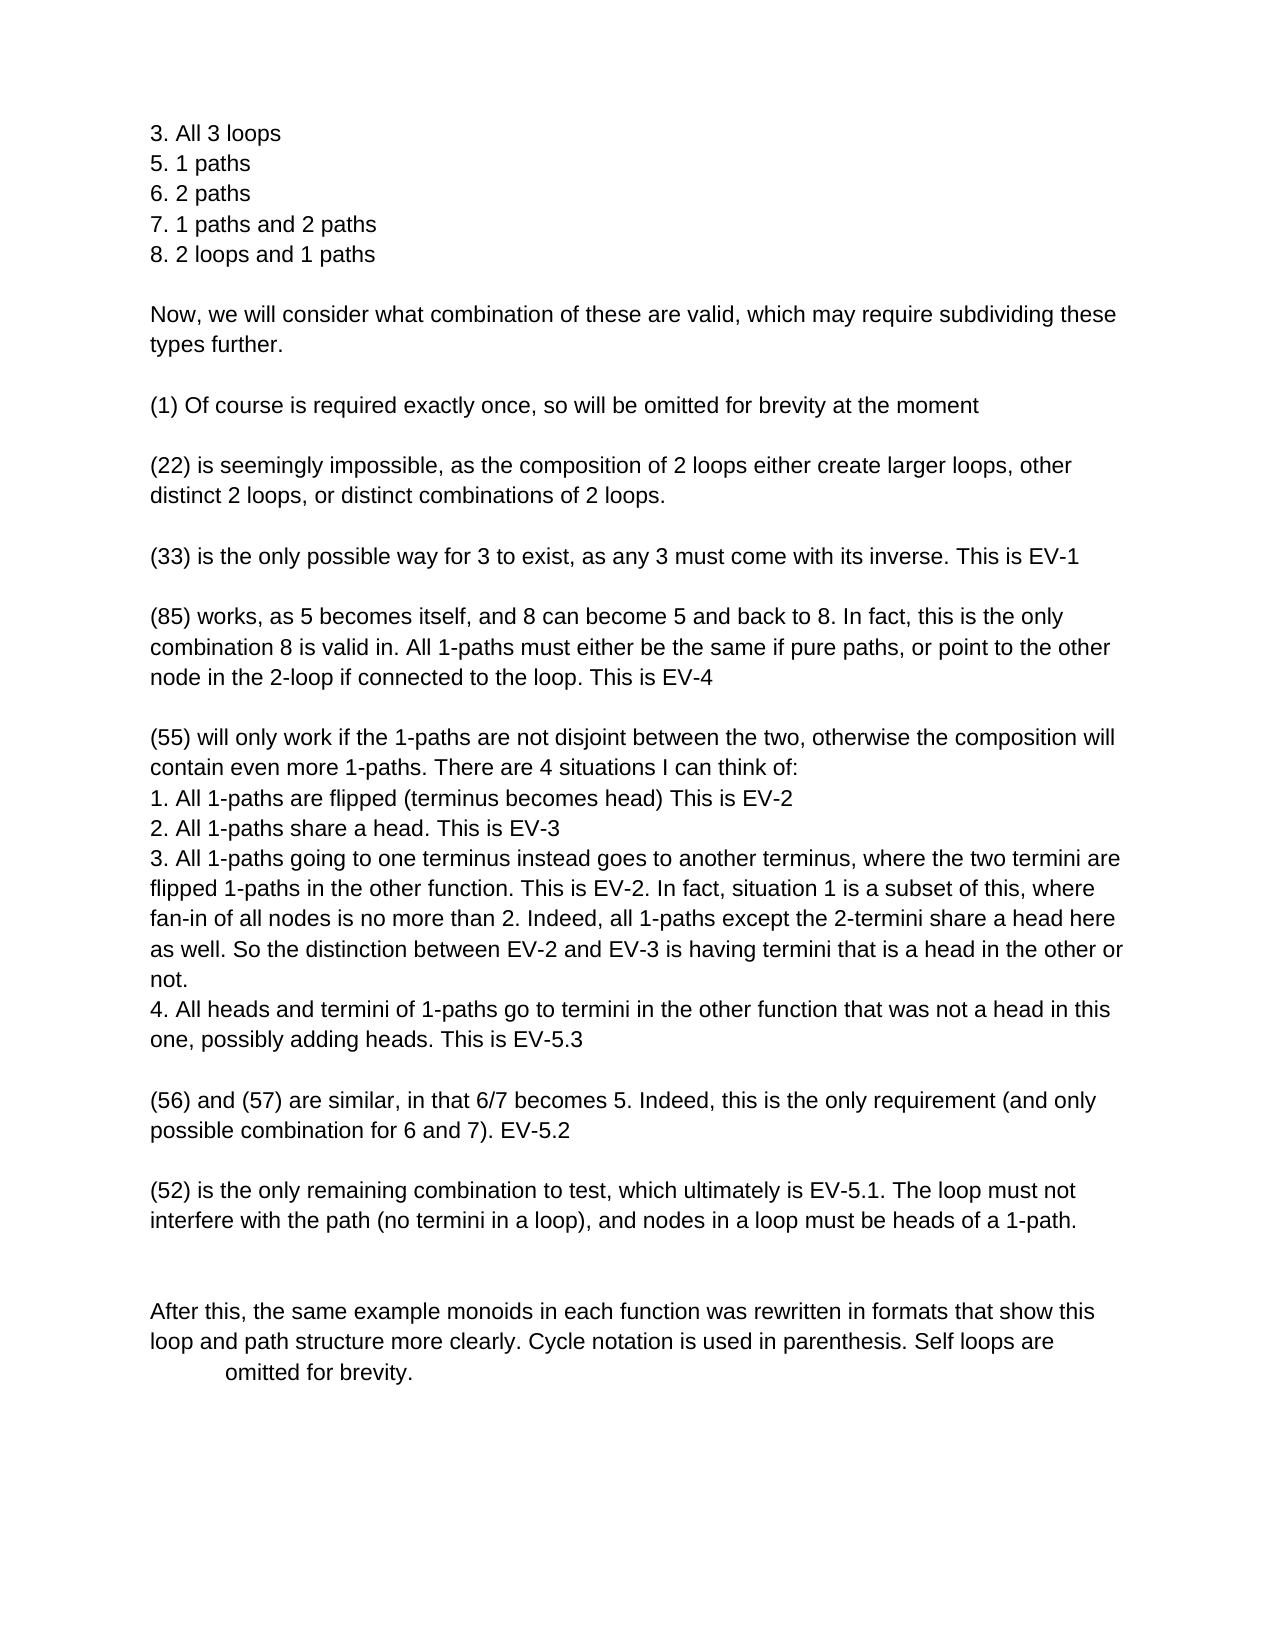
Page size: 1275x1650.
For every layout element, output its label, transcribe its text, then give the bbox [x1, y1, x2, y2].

text (33) is the only possible way for 3 to exist, as any 3 must come with its inverse. This is EV-1 [150, 543, 1125, 569]
text 4. All heads and termini of 1-paths go to termini in the other function that was not a head in this one, possibly adding heads. This is EV-5.3 [150, 996, 1125, 1053]
text 7. 1 paths and 2 paths [150, 211, 1125, 237]
text 3. All 1-paths going to one terminus instead goes to another terminus, where the two termini are flipped 1-paths in the other function. This is EV-2. In fact, situation 1 is a subset of this, where fan-in of all nodes is no more than 2. Indeed, all 1-paths except the 2-termini share a head here as well. So the distinction between EV-2 and EV-3 is having termini that is a head in the other or not. [150, 845, 1125, 992]
text 5. 1 paths [150, 150, 1125, 177]
text After this, the same example monoids in each function was rewritten in formats that show this loop and path structure more clearly. Cycle notation is used in parenthesis. Self loops are omitted for brevity. [150, 1298, 1125, 1385]
text 1. All 1-paths are flipped (terminus becomes head) This is EV-2 [150, 784, 1125, 811]
text (22) is seemingly impossible, as the composition of 2 loops either create larger loops, other distinct 2 loops, or distinct combinations of 2 loops. [150, 452, 1125, 509]
text (56) and (57) are similar, in that 6/7 becomes 5. Indeed, this is the only requirement (and only possible combination for 6 and 7). EV-5.2 [150, 1087, 1125, 1143]
text (55) will only work if the 1-paths are not disjoint between the two, otherwise the composition will contain even more 1-paths. There are 4 situations I can think of: [150, 724, 1125, 781]
text 6. 2 paths [150, 180, 1125, 207]
text (1) Of course is required exactly once, so will be omitted for brevity at the moment [150, 392, 1125, 418]
text (52) is the only remaining combination to test, which ultimately is EV-5.1. The loop must not interfere with the path (no termini in a loop), and nodes in a loop must be heads of a 1-path. [150, 1177, 1125, 1234]
text 3. All 3 loops [150, 120, 1125, 146]
text 8. 2 loops and 1 paths [150, 241, 1125, 267]
text Now, we will consider what combination of these are valid, which may require subdividing these types further. [150, 301, 1125, 358]
text (85) works, as 5 becomes itself, and 8 can become 5 and back to 8. In fact, this is the only combination 8 is valid in. All 1-paths must either be the same if pure paths, or point to the other node in the 2-loop if connected to the loop. This is EV-4 [150, 603, 1125, 690]
text 2. All 1-paths share a head. This is EV-3 [150, 815, 1125, 841]
